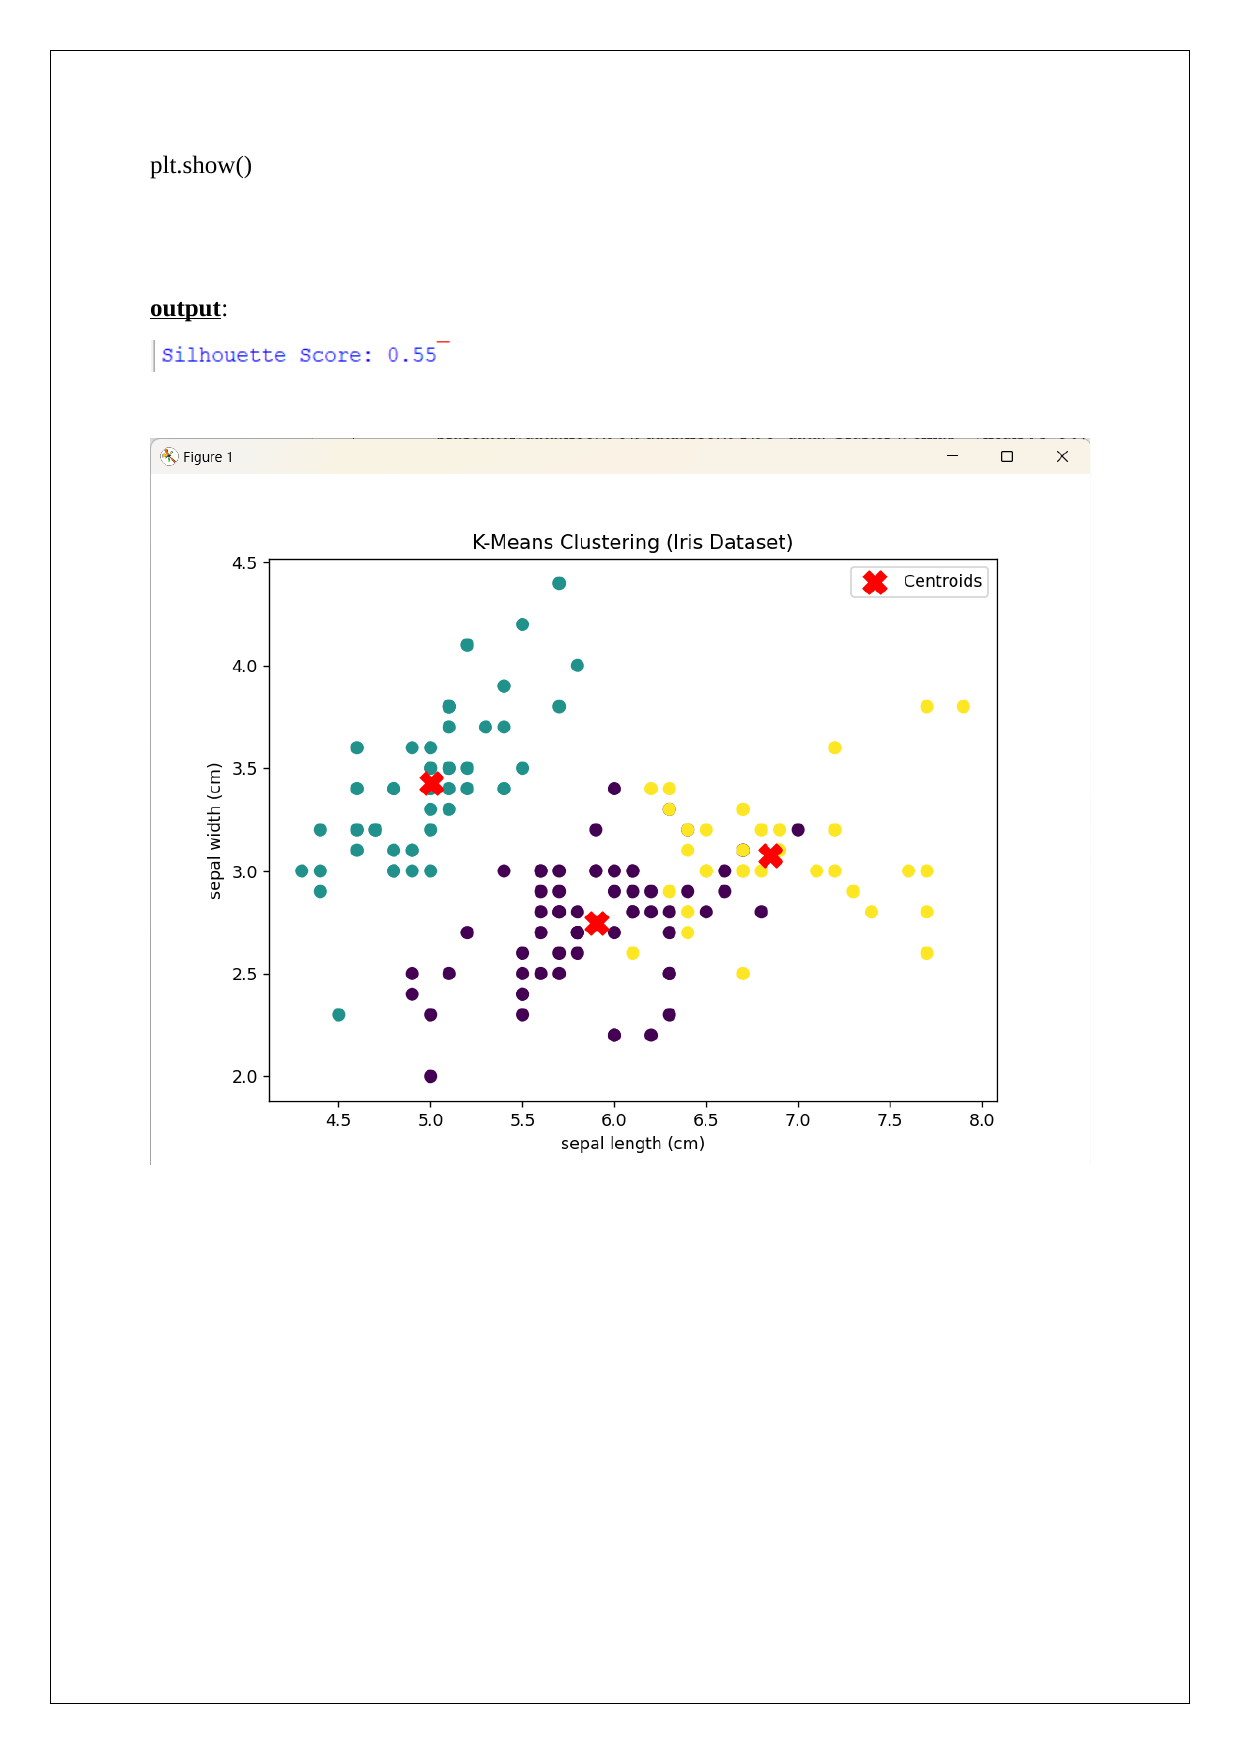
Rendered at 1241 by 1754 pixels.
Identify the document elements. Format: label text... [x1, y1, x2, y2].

text plt.show() [150, 150, 1090, 179]
text output: [150, 293, 1090, 322]
picture [150, 438, 1091, 1165]
picture [150, 340, 495, 372]
